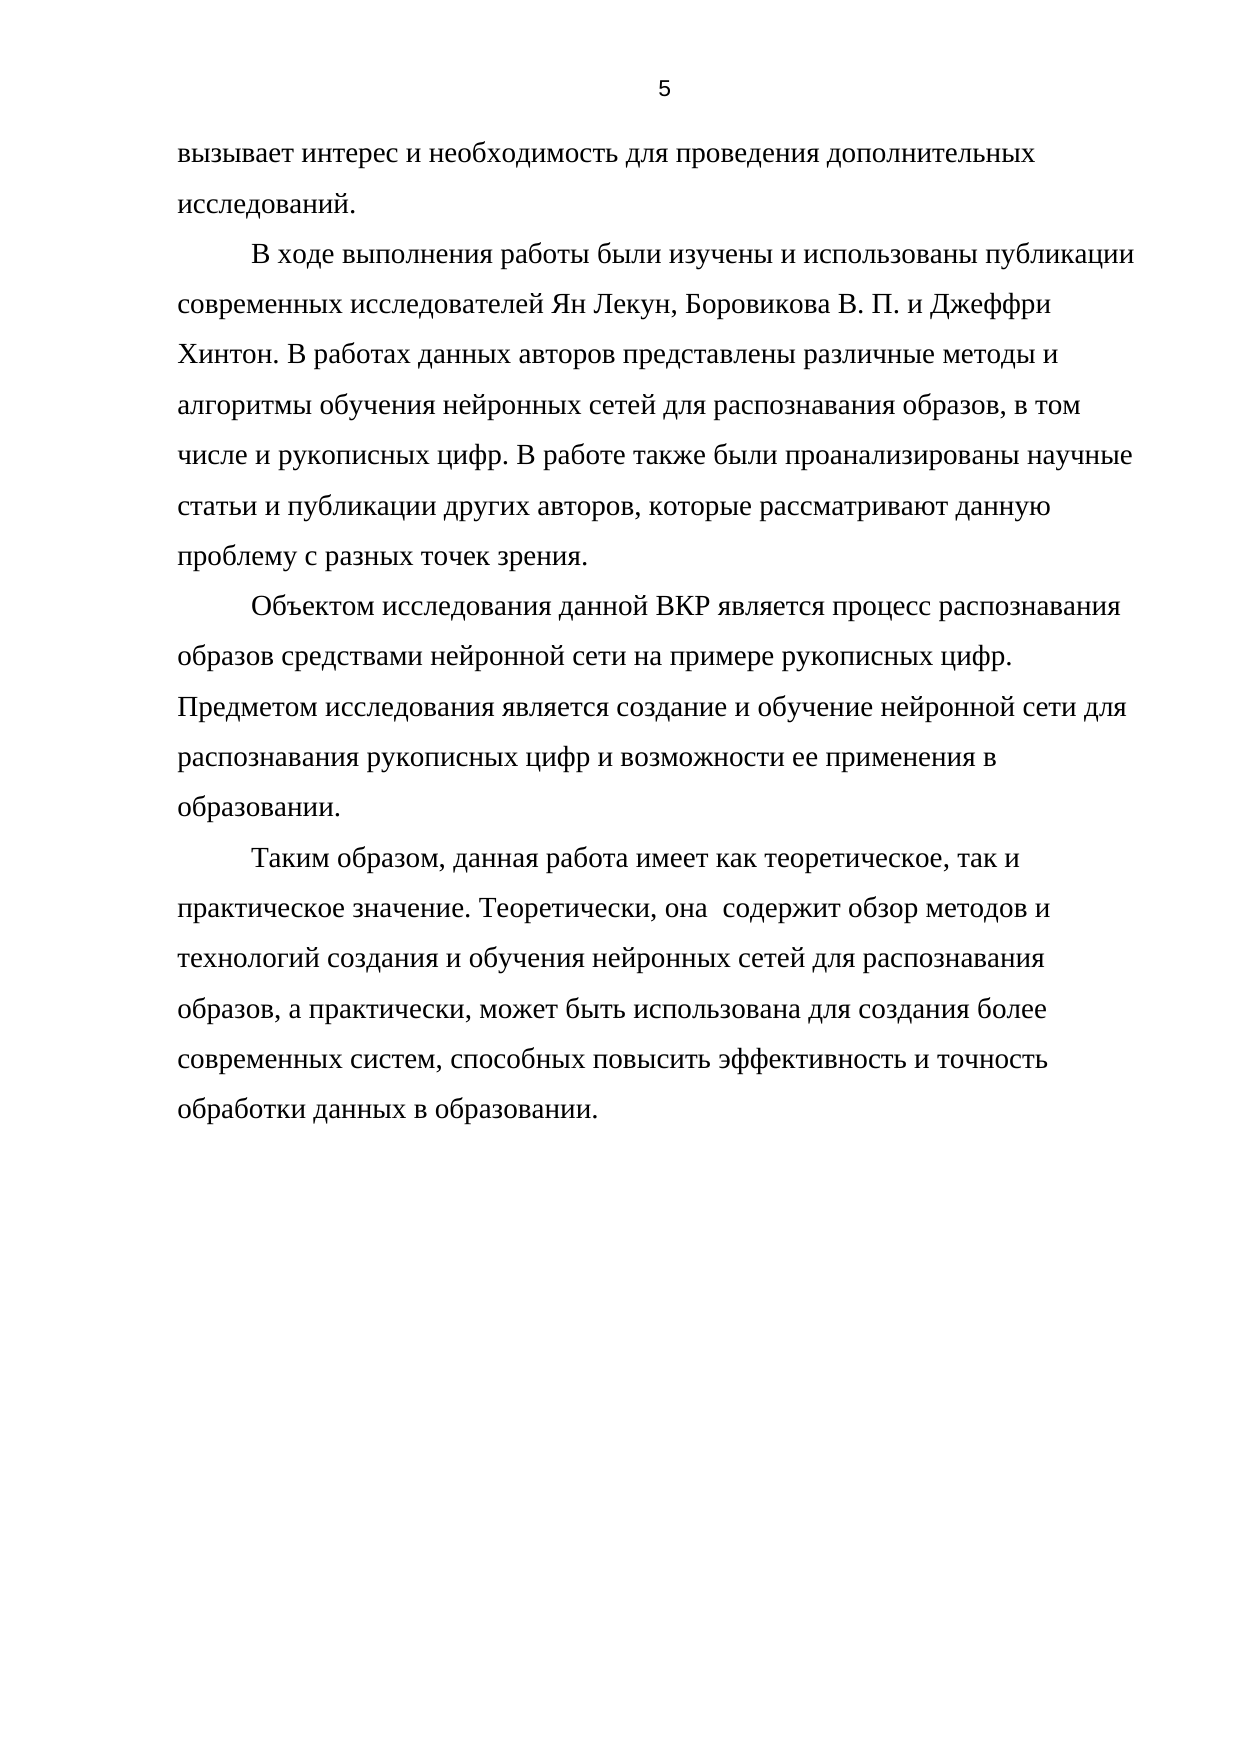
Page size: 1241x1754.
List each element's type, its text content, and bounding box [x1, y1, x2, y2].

text Объектом исследования данной ВКР является процесс распознавания образов средствами нейронной сети на примере рукописных цифр. Предметом исследования является создание и обучение нейронной сети для распознавания рукописных цифр и возможности ее применения в образовании. [177, 588, 1152, 823]
text Таким образом, данная работа имеет как теоретическое, так и практическое значение. Теоретически, она содержит обзор методов и технологий создания и обучения нейронных сетей для распознавания образов, а практически, может быть использована для создания более современных систем, способных повысить эффективность и точность обработки данных в образовании. [177, 840, 1152, 1125]
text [177, 135, 1152, 219]
text В ходе выполнения работы были изучены и использованы публикации современных исследователей Ян Лекун, Боровикова В. П. и Джеффри Хинтон. В работах данных авторов представлены различные методы и алгоритмы обучения нейронных сетей для распознавания образов, в том числе и рукописных цифр. В работе также были проанализированы научные статьи и публикации других авторов, которые рассматривают данную проблему с разных точек зрения. [177, 236, 1152, 571]
